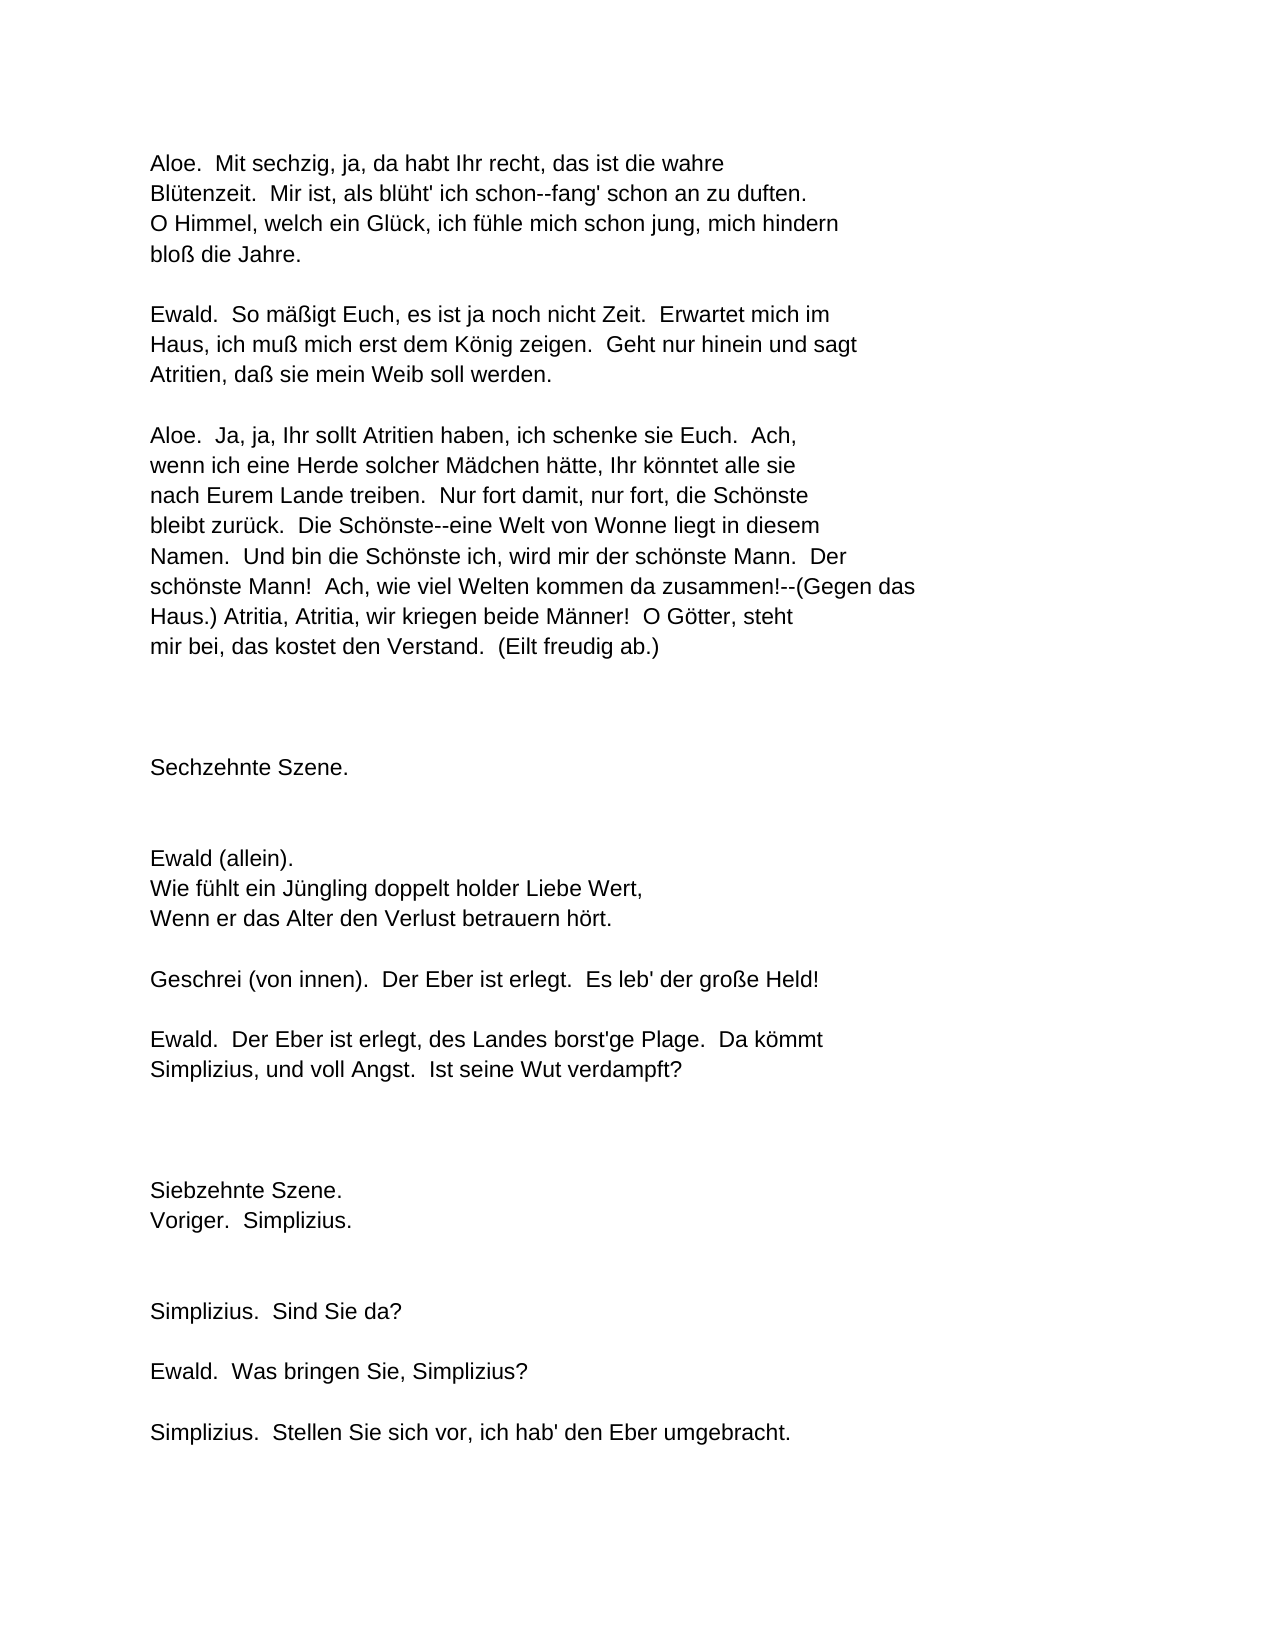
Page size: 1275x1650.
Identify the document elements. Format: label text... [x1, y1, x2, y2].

text Siebzehnte Szene. [150, 1177, 1125, 1203]
text Aloe. Ja, ja, Ihr sollt Atritien haben, ich schenke sie Euch. Ach, [150, 422, 1125, 448]
text nach Eurem Lande treiben. Nur fort damit, nur fort, die Schönste [150, 482, 1125, 509]
text Ewald. Der Eber ist erlegt, des Landes borst'ge Plage. Da kömmt [150, 1026, 1125, 1052]
text wenn ich eine Herde solcher Mädchen hätte, Ihr könntet alle sie [150, 452, 1125, 478]
text Wenn er das Alter den Verlust betrauern hört. [150, 905, 1125, 932]
text Simplizius, und voll Angst. Ist seine Wut verdampft? [150, 1056, 1125, 1083]
text O Himmel, welch ein Glück, ich fühle mich schon jung, mich hindern [150, 210, 1125, 237]
text bleibt zurück. Die Schönste--eine Welt von Wonne liegt in diesem [150, 512, 1125, 539]
text Blütenzeit. Mir ist, als blüht' ich schon--fang' schon an zu duften. [150, 180, 1125, 207]
text Voriger. Simplizius. [150, 1207, 1125, 1234]
text Atritien, daß sie mein Weib soll werden. [150, 361, 1125, 388]
text Haus, ich muß mich erst dem König zeigen. Geht nur hinein und sagt [150, 331, 1125, 358]
text mir bei, das kostet den Verstand. (Eilt freudig ab.) [150, 633, 1125, 660]
text Geschrei (von innen). Der Eber ist erlegt. Es leb' der große Held! [150, 966, 1125, 992]
text Ewald. Was bringen Sie, Simplizius? [150, 1358, 1125, 1385]
text schönste Mann! Ach, wie viel Welten kommen da zusammen!--(Gegen das [150, 573, 1125, 599]
text Haus.) Atritia, Atritia, wir kriegen beide Männer! O Götter, steht [150, 603, 1125, 629]
text bloß die Jahre. [150, 241, 1125, 267]
text Sechzehnte Szene. [150, 754, 1125, 781]
text Ewald. So mäßigt Euch, es ist ja noch nicht Zeit. Erwartet mich im [150, 301, 1125, 327]
text Simplizius. Stellen Sie sich vor, ich hab' den Eber umgebracht. [150, 1419, 1125, 1445]
text Ewald (allein). [150, 845, 1125, 871]
text Simplizius. Sind Sie da? [150, 1298, 1125, 1324]
text Aloe. Mit sechzig, ja, da habt Ihr recht, das ist die wahre [150, 150, 1125, 176]
text Wie fühlt ein Jüngling doppelt holder Liebe Wert, [150, 875, 1125, 901]
text Namen. Und bin die Schönste ich, wird mir der schönste Mann. Der [150, 543, 1125, 569]
